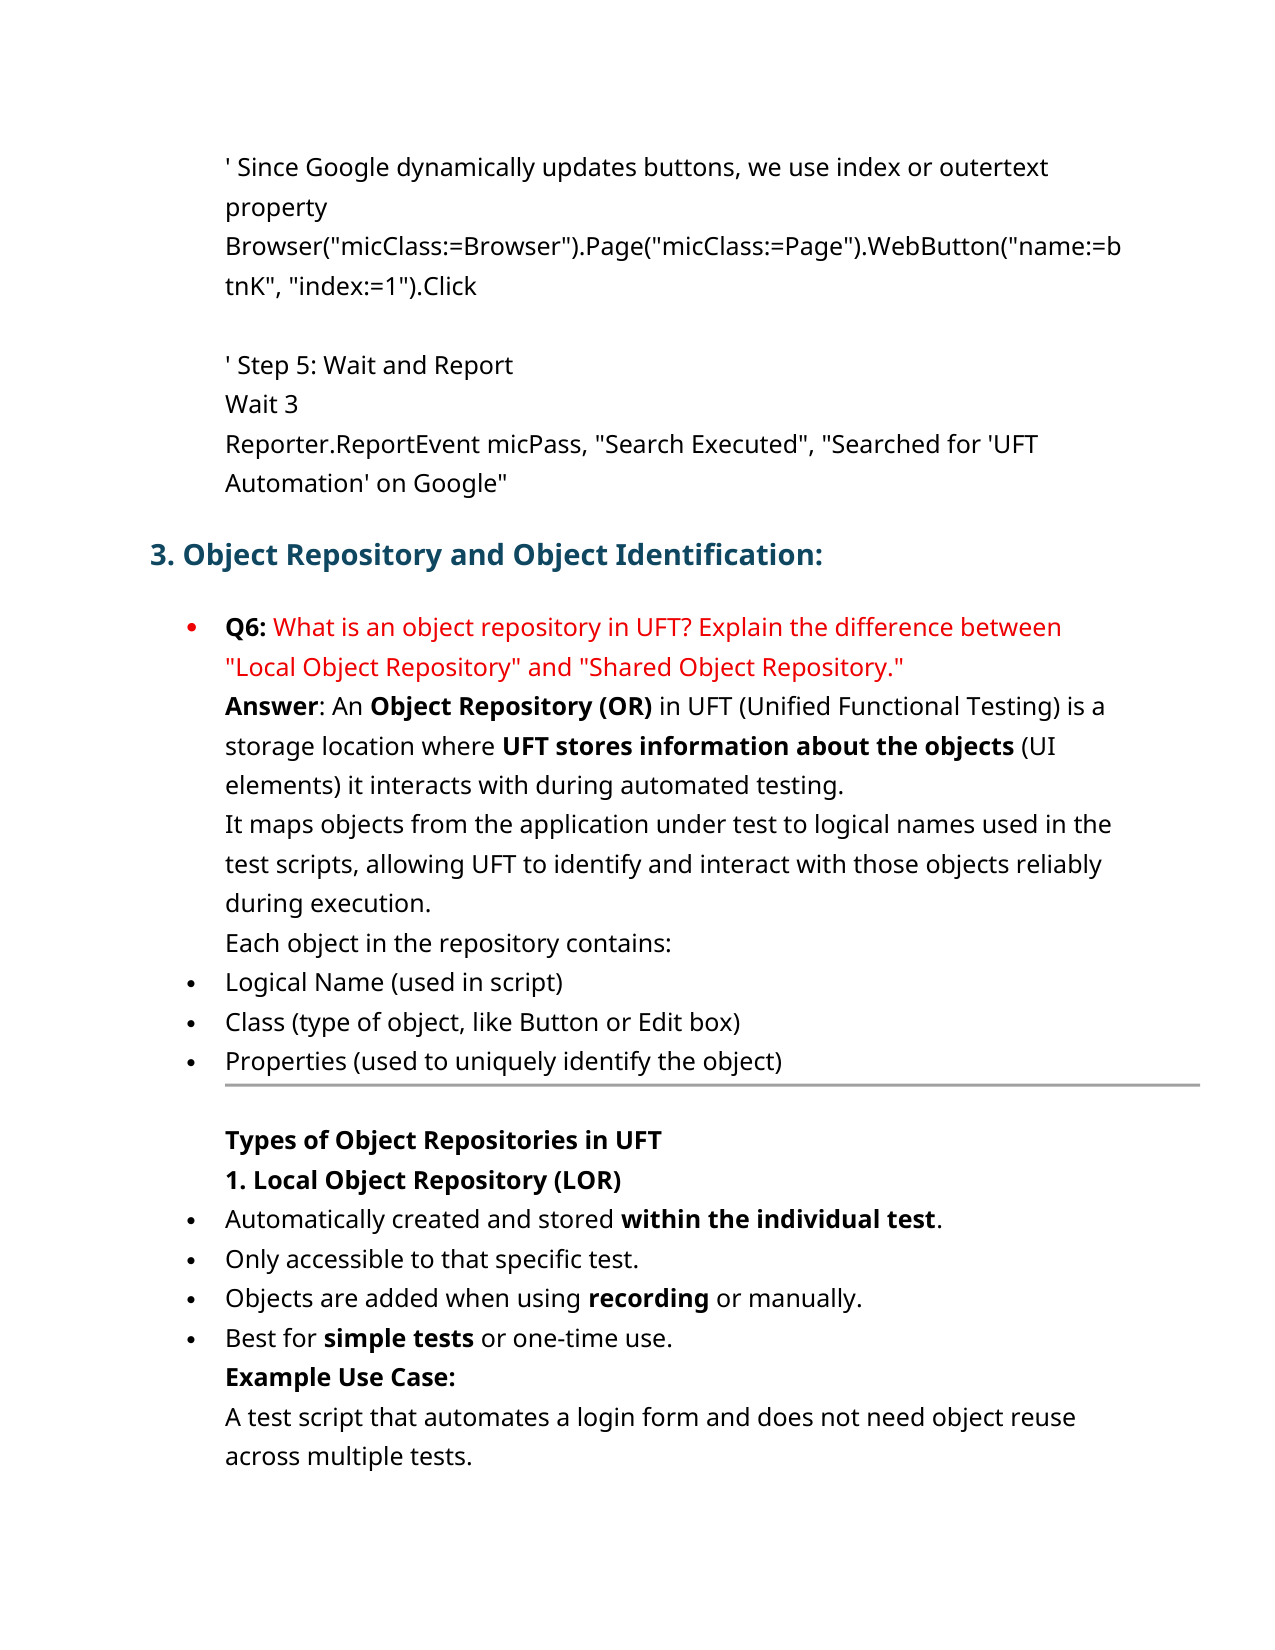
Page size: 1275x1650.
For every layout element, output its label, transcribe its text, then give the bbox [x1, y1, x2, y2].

list Q6: What is an object repository in UFT? Explain the difference between "Local Object Repository" and "Shared Object Repository." [187, 610, 1125, 683]
list Properties (used to uniquely identify the object) [187, 1044, 1125, 1078]
list Example Use Case: A test script that automates a login form and does not need object reuse across multiple tests. [225, 1360, 1125, 1473]
list Reporter.ReportEvent micPass, "Search Executed", "Searched for 'UFT Automation' on Google" [225, 426, 1125, 500]
list Types of Object Repositories in UFT [225, 1123, 1125, 1157]
list Best for simple tests or one-time use. [187, 1320, 1125, 1354]
list Answer: An Object Repository (OR) in UFT (Unified Functional Testing) is a storage location where UFT stores information about the objects (UI elements) it interacts with during automated testing. It maps objects from the application under test to logical names used in the test scripts, allowing UFT to identify and interact with those objects reliably during execution. [225, 689, 1125, 920]
list 1. Local Object Repository (LOR) [225, 1162, 1125, 1197]
list ' Since Google dynamically updates buttons, we use index or outertext property [225, 150, 1125, 223]
list Each object in the repository contains: [225, 926, 1125, 960]
list Automatically created and stored within the individual test. [187, 1202, 1125, 1236]
list Browser("micClass:=Browser").Page("micClass:=Page").WebButton("name:=btnK", "index:=1").Click [225, 229, 1125, 302]
list ' Step 5: Wait and Report [225, 347, 1125, 381]
list Wait 3 [225, 387, 1125, 421]
list Logical Name (used in script) [187, 965, 1125, 999]
subtitle 3. Object Repository and Object Identification: [150, 534, 1125, 574]
list Class (type of object, like Button or Edit box) [187, 1004, 1125, 1039]
list Objects are added when using recording or manually. [187, 1281, 1125, 1315]
list Only accessible to that specific test. [187, 1241, 1125, 1276]
